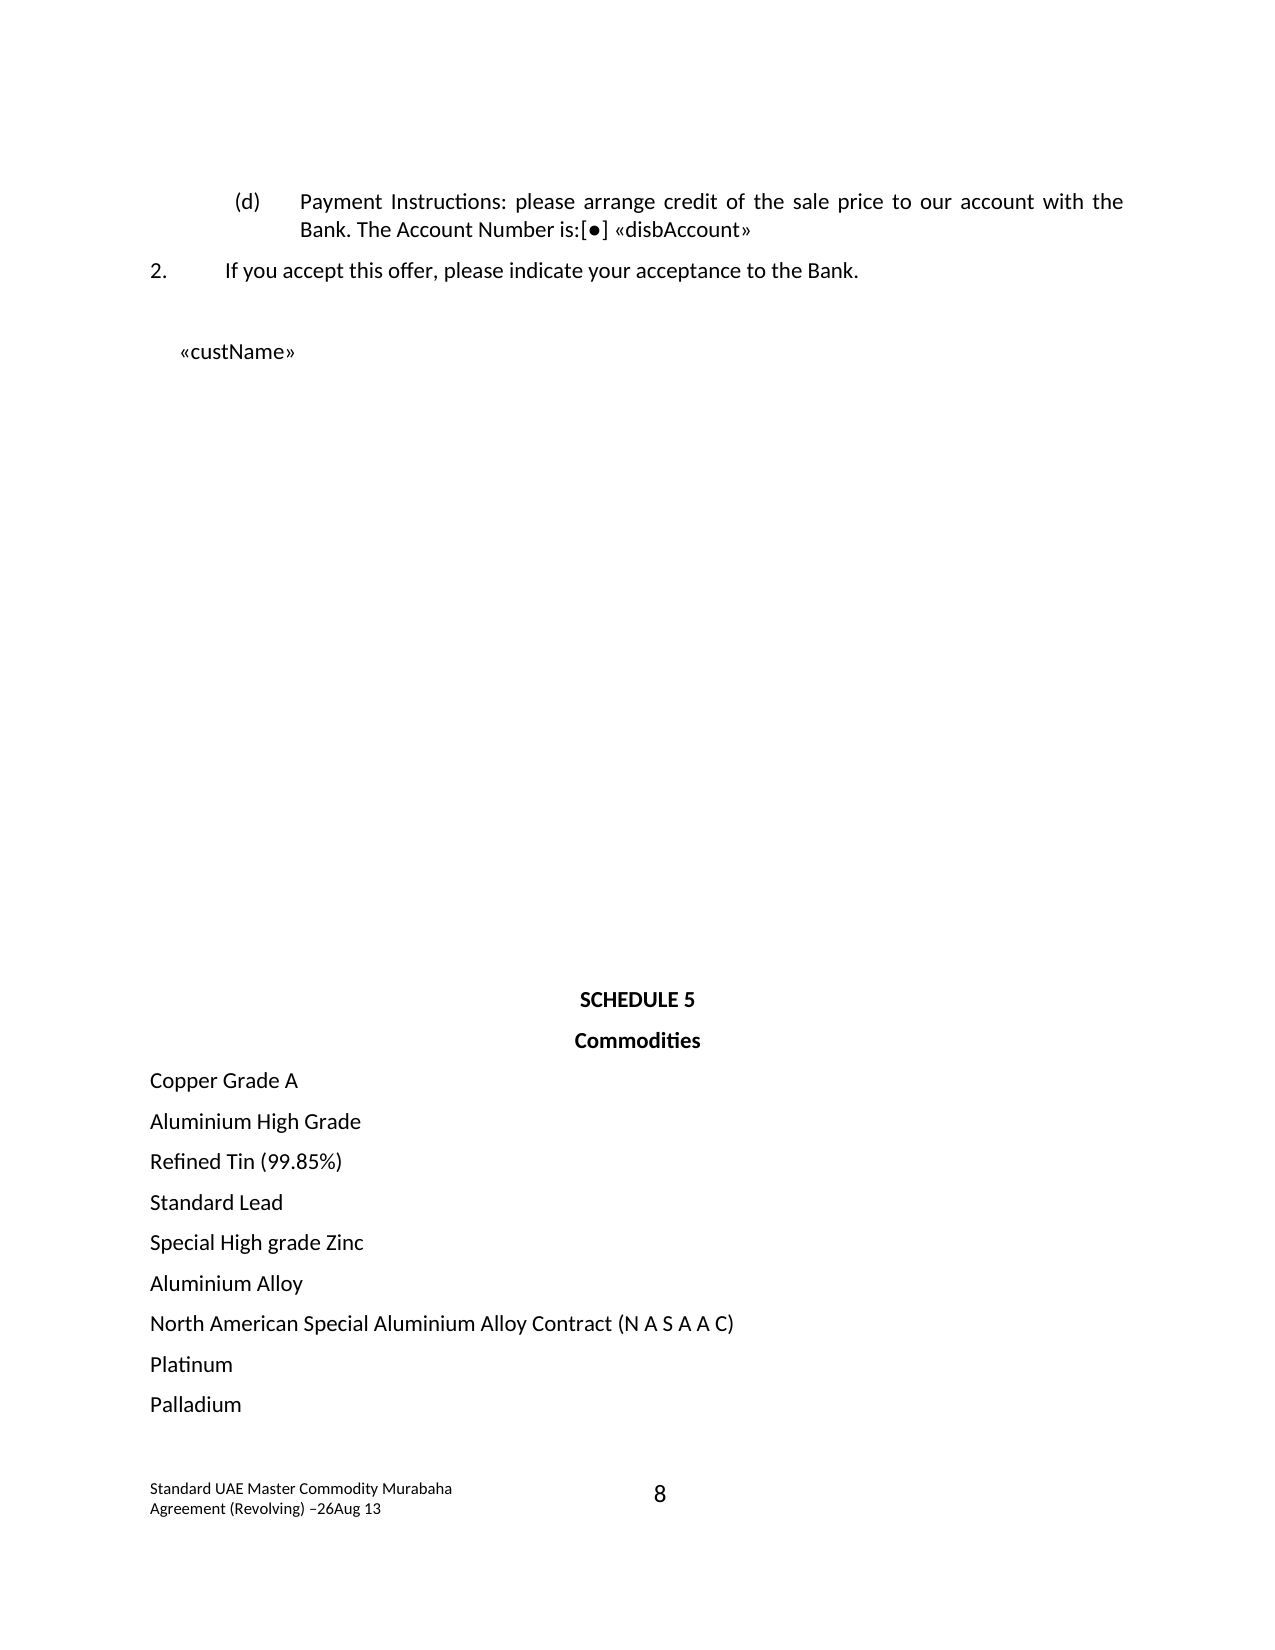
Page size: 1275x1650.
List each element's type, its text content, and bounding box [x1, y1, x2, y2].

text Copper Grade A [150, 1066, 1125, 1094]
text SCHEDULE 5 [150, 985, 1125, 1013]
list Payment Instructions: please arrange credit of the sale price to our account with the Bank. The Account Number is:[●] [234, 187, 1125, 243]
text Palladium [150, 1391, 1125, 1419]
text Standard Lead [150, 1188, 1125, 1216]
text 2. If you accept this offer, please indicate your acceptance to the Bank. [150, 256, 1125, 284]
text Commodities [150, 1026, 1125, 1054]
subtitle Special High grade Zinc [150, 1228, 1125, 1257]
text North American Special Aluminium Alloy Contract (N A S A A C) [150, 1309, 1125, 1338]
text Aluminium Alloy [150, 1269, 1125, 1297]
text Refined Tin (99.85%) [150, 1147, 1125, 1176]
text Platinum [150, 1350, 1125, 1378]
text Aluminium High Grade [150, 1107, 1125, 1135]
